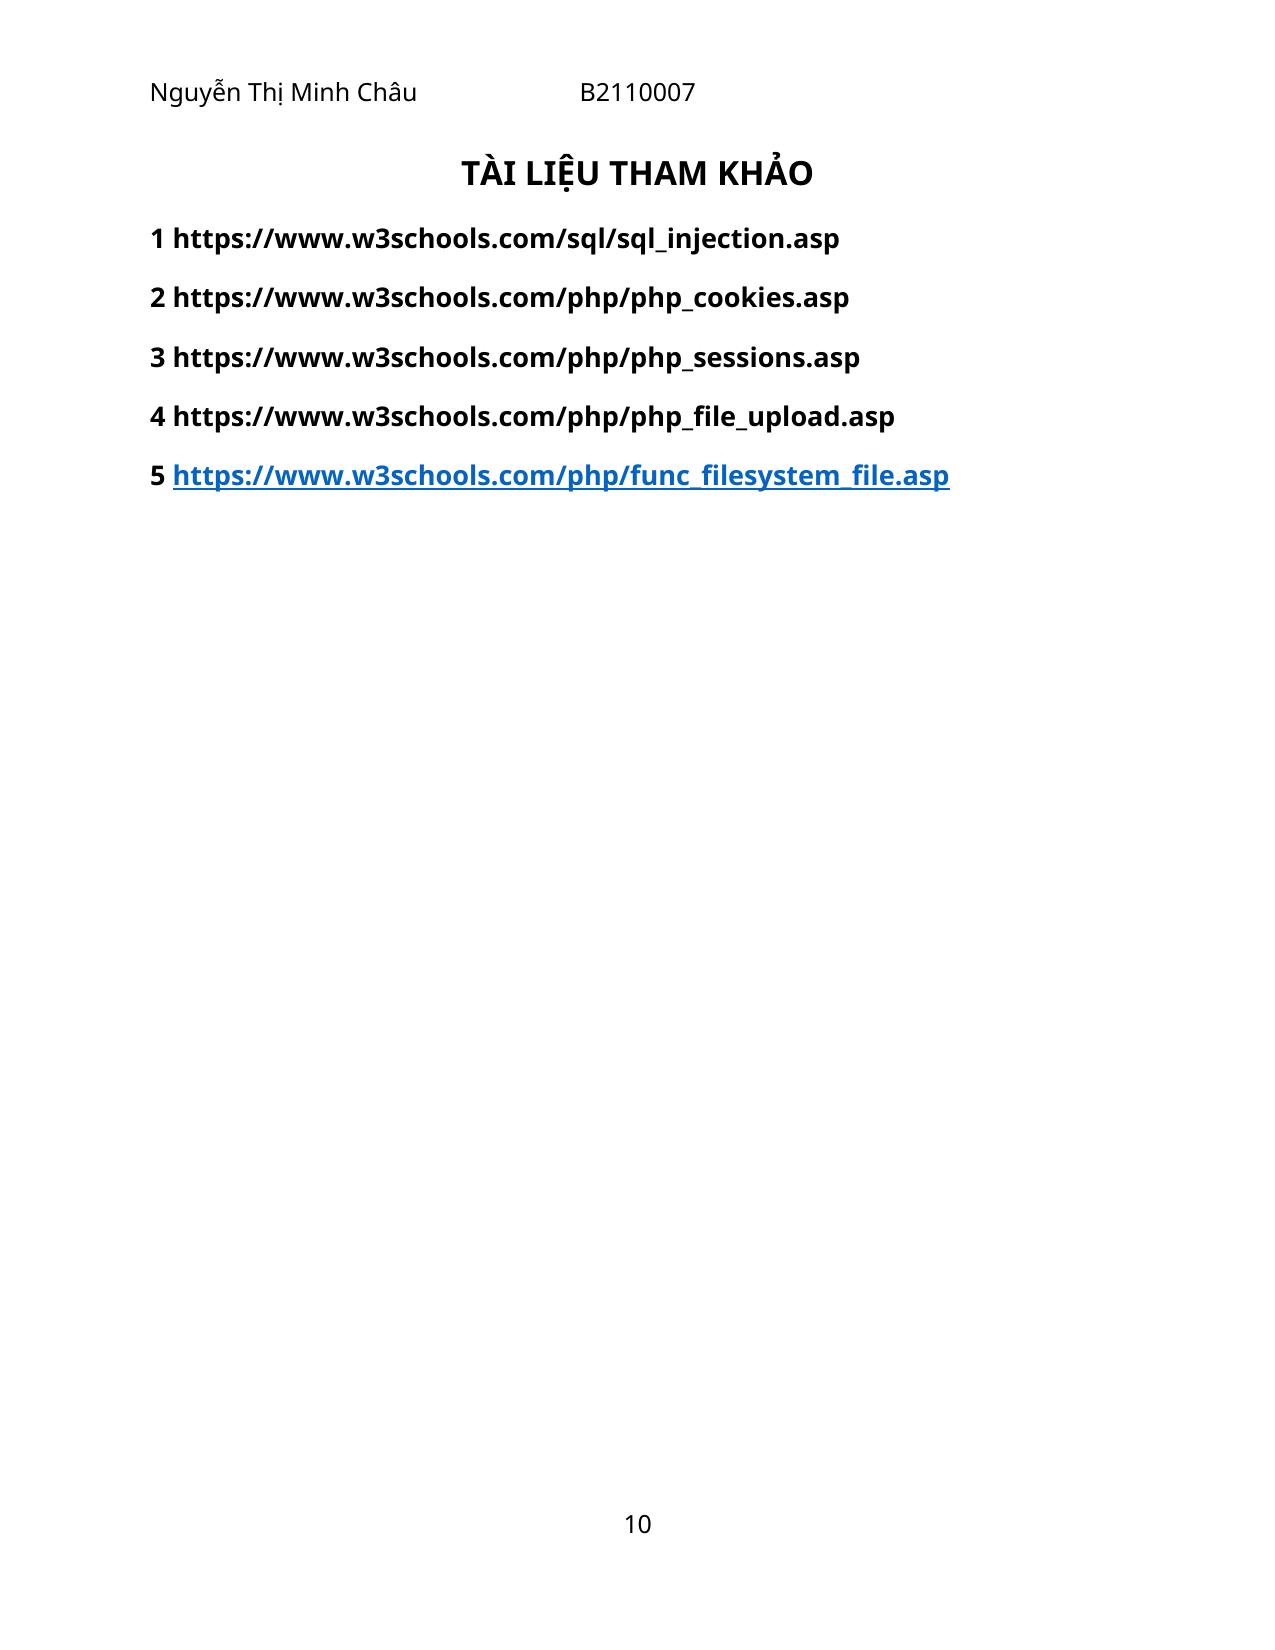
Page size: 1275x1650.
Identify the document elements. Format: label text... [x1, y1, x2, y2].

text 4 https://www.w3schools.com/php/php_file_upload.asp [150, 397, 1125, 434]
text 1 https://www.w3schools.com/sql/sql_injection.asp [150, 219, 1125, 256]
text TÀI LIỆU THAM KHẢO [150, 150, 1125, 195]
text 3 https://www.w3schools.com/php/php_sessions.asp [150, 338, 1125, 375]
text 5 https://www.w3schools.com/php/func_filesystem_file.asp [150, 457, 1125, 494]
text 2 https://www.w3schools.com/php/php_cookies.asp [150, 279, 1125, 316]
